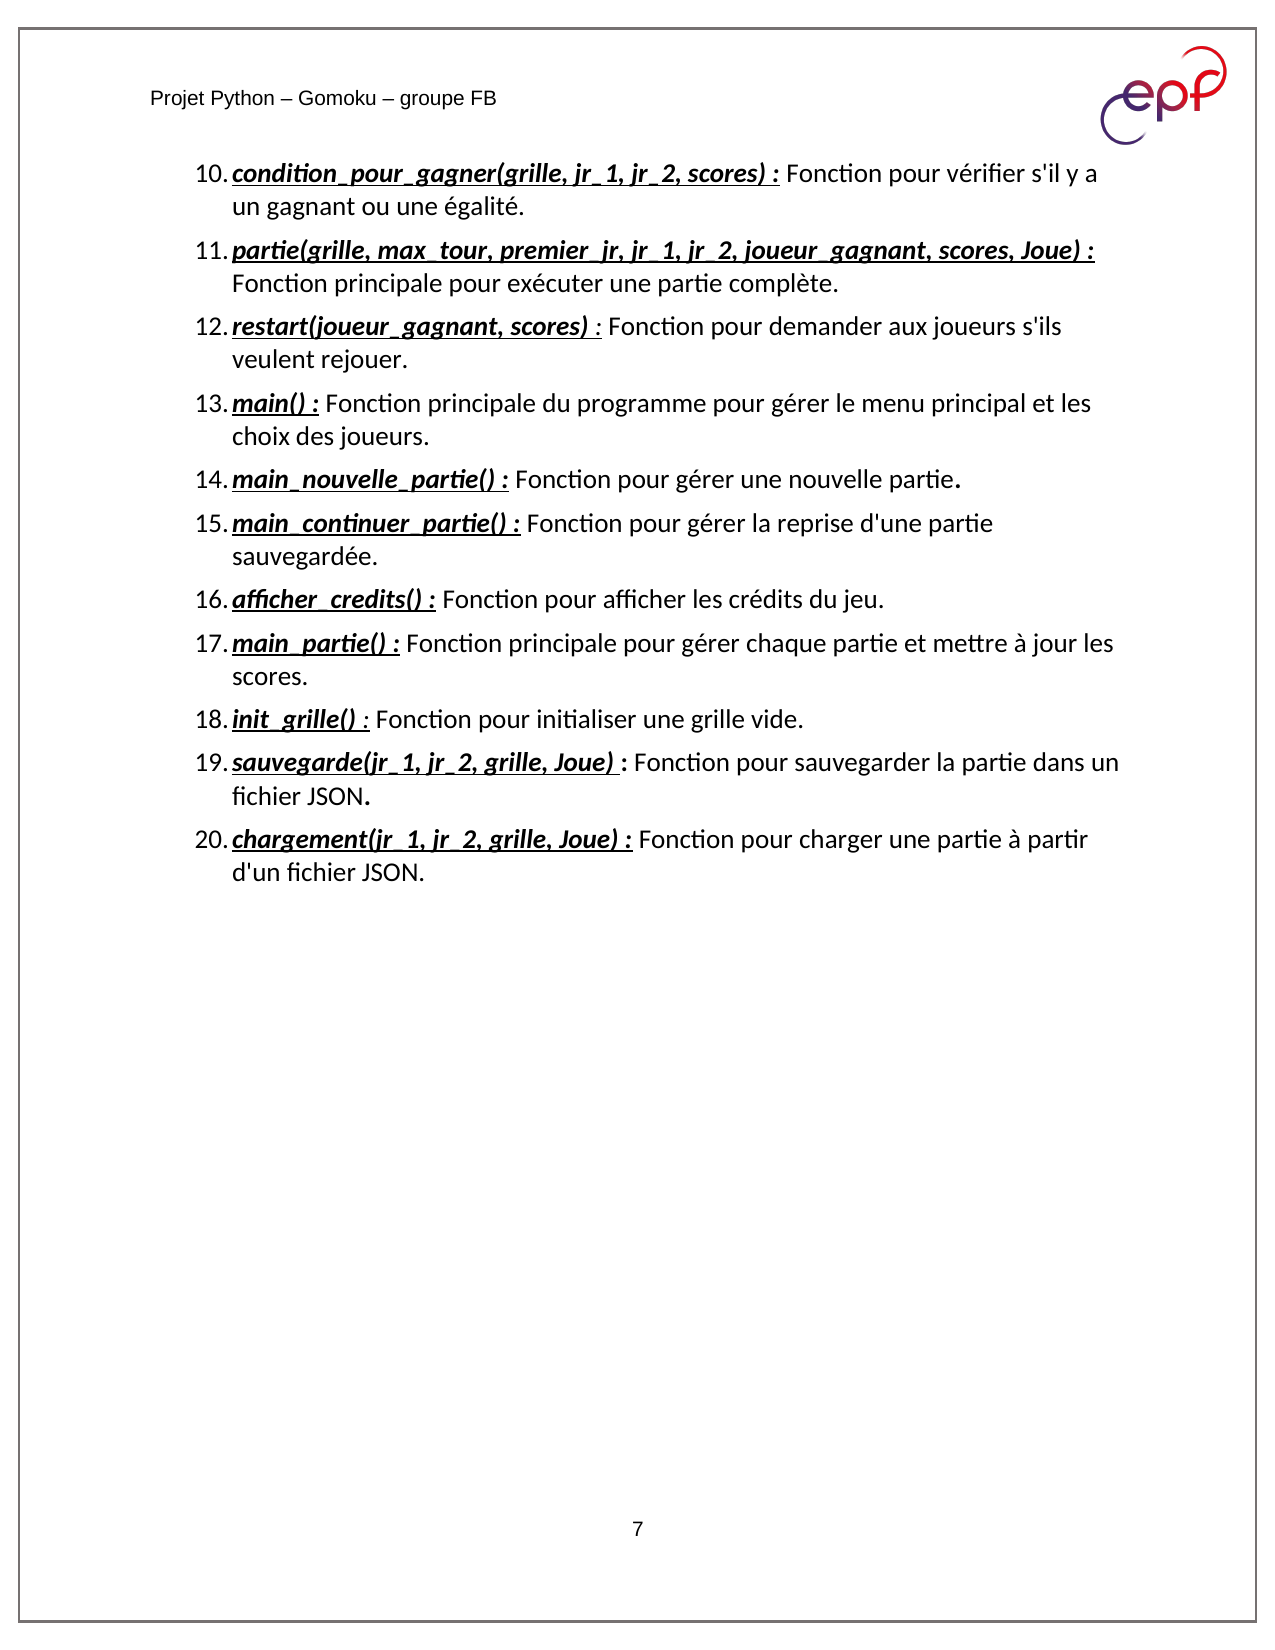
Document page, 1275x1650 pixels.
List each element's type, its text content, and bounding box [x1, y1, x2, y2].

list main_partie() : Fonction principale pour gérer chaque partie et mettre à jour les scores. [194, 626, 1125, 692]
list sauvegarde(jr_1, jr_2, grille, Joue) : Fonction pour sauvegarder la partie dans un fichier JSON. [194, 746, 1125, 812]
list main() : Fonction principale du programme pour gérer le menu principal et les choix des joueurs. [194, 386, 1125, 452]
list restart(joueur_gagnant, scores) : Fonction pour demander aux joueurs s'ils veulent rejouer. [194, 309, 1125, 376]
list main_continuer_partie() : Fonction pour gérer la reprise d'une partie sauvegardée. [194, 506, 1125, 572]
list condition_pour_gagner(grille, jr_1, jr_2, scores) : Fonction pour vérifier s'il y a un gagnant ou une égalité. [194, 157, 1125, 223]
list partie(grille, max_tour, premier_jr, jr_1, jr_2, joueur_gagnant, scores, Joue) : Fonction principale pour exécuter une partie complète. [194, 233, 1125, 299]
list chargement(jr_1, jr_2, grille, Joue) : Fonction pour charger une partie à partir d'un fichier JSON. [194, 822, 1125, 888]
list init_grille() : Fonction pour initialiser une grille vide. [194, 702, 1125, 735]
list afficher_credits() : Fonction pour afficher les crédits du jeu. [194, 582, 1125, 615]
list main_nouvelle_partie() : Fonction pour gérer une nouvelle partie. [194, 462, 1125, 495]
picture [1090, 46, 1237, 151]
